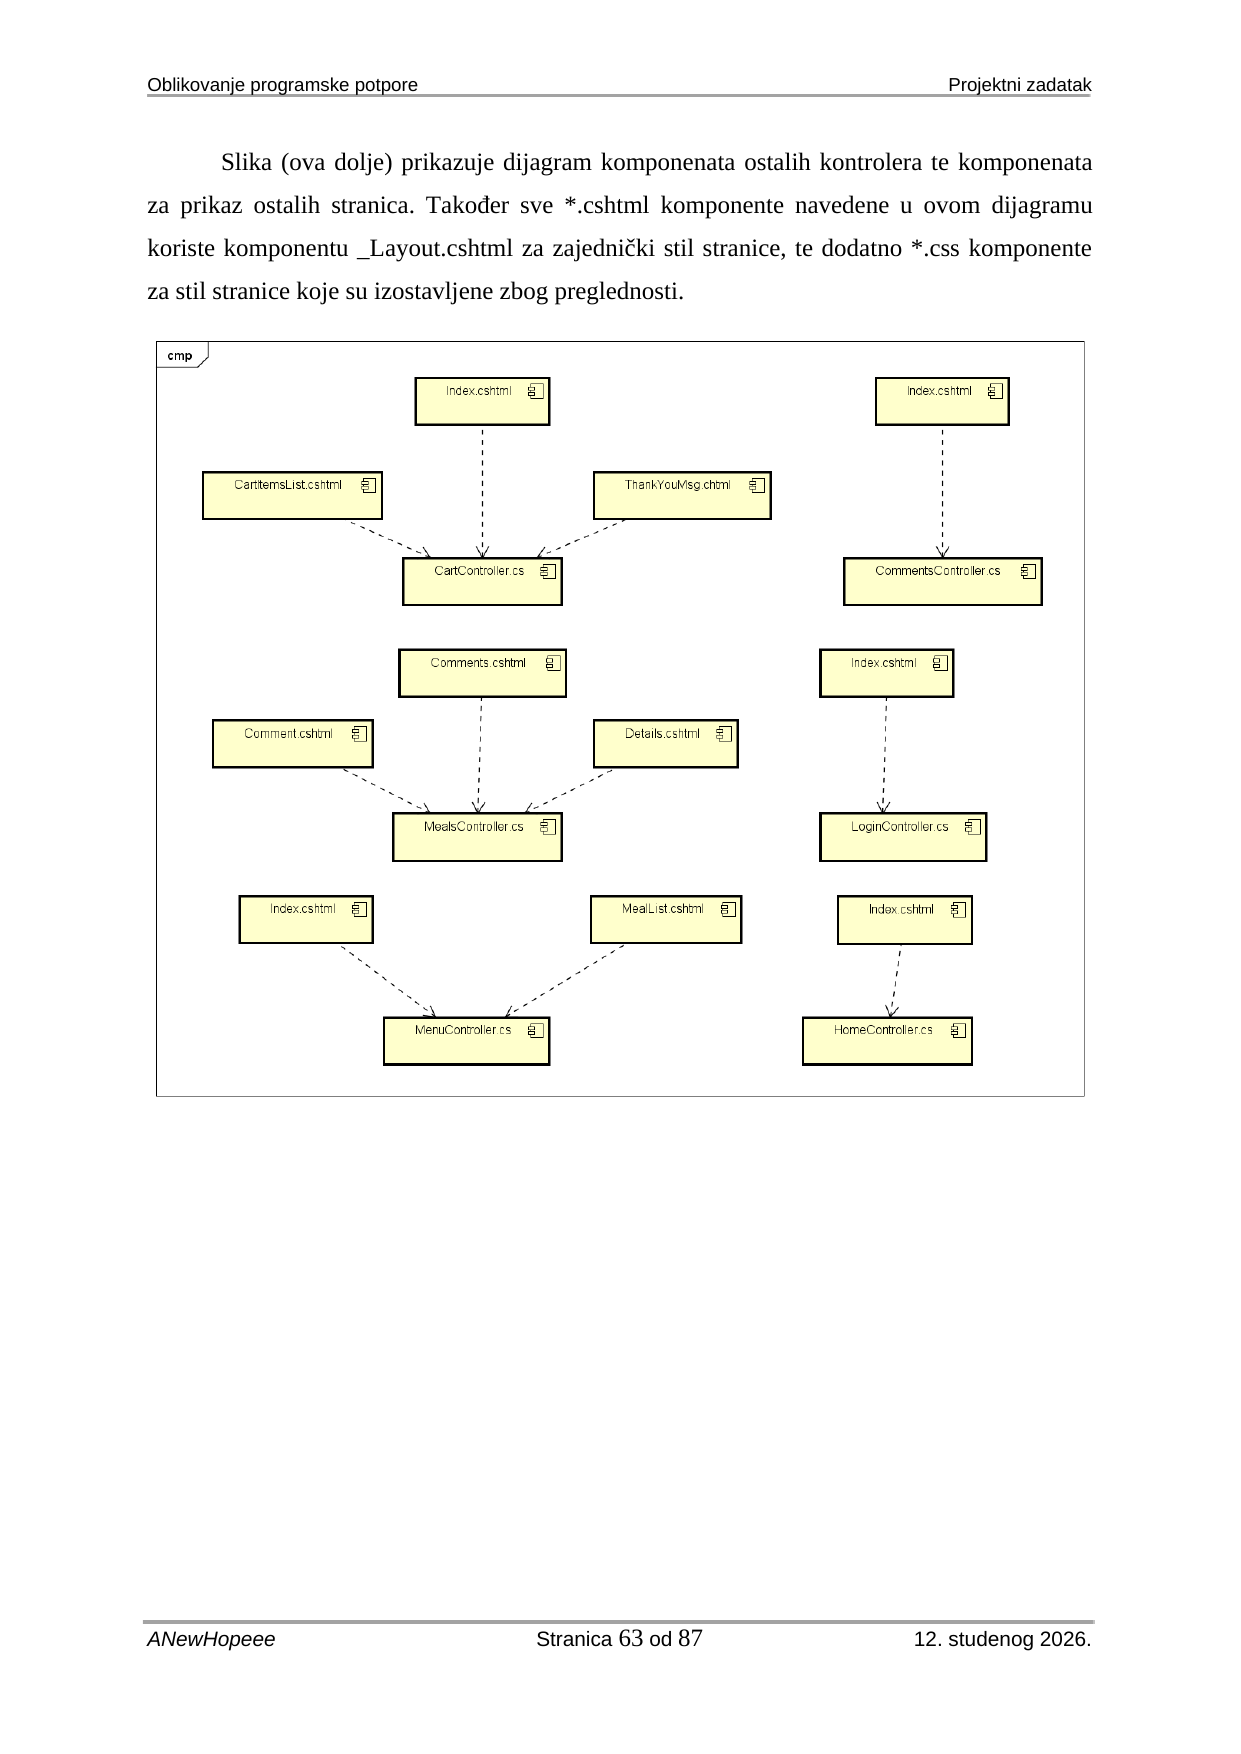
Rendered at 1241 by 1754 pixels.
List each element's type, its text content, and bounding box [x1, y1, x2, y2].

picture [147, 332, 1094, 1106]
picture [142, 1620, 1095, 1624]
text Slika (ova dolje) prikazuje dijagram komponenata ostalih kontrolera te komponenata za prikaz ostalih stranica. Također sve *.cshtml komponente navedene u ovom dijagramu koriste komponentu _Layout.cshtml za zajednički stil stranice, te dodatno *.css komponente za stil stranice koje su izostavljene zbog preglednosti. [147, 147, 1093, 305]
